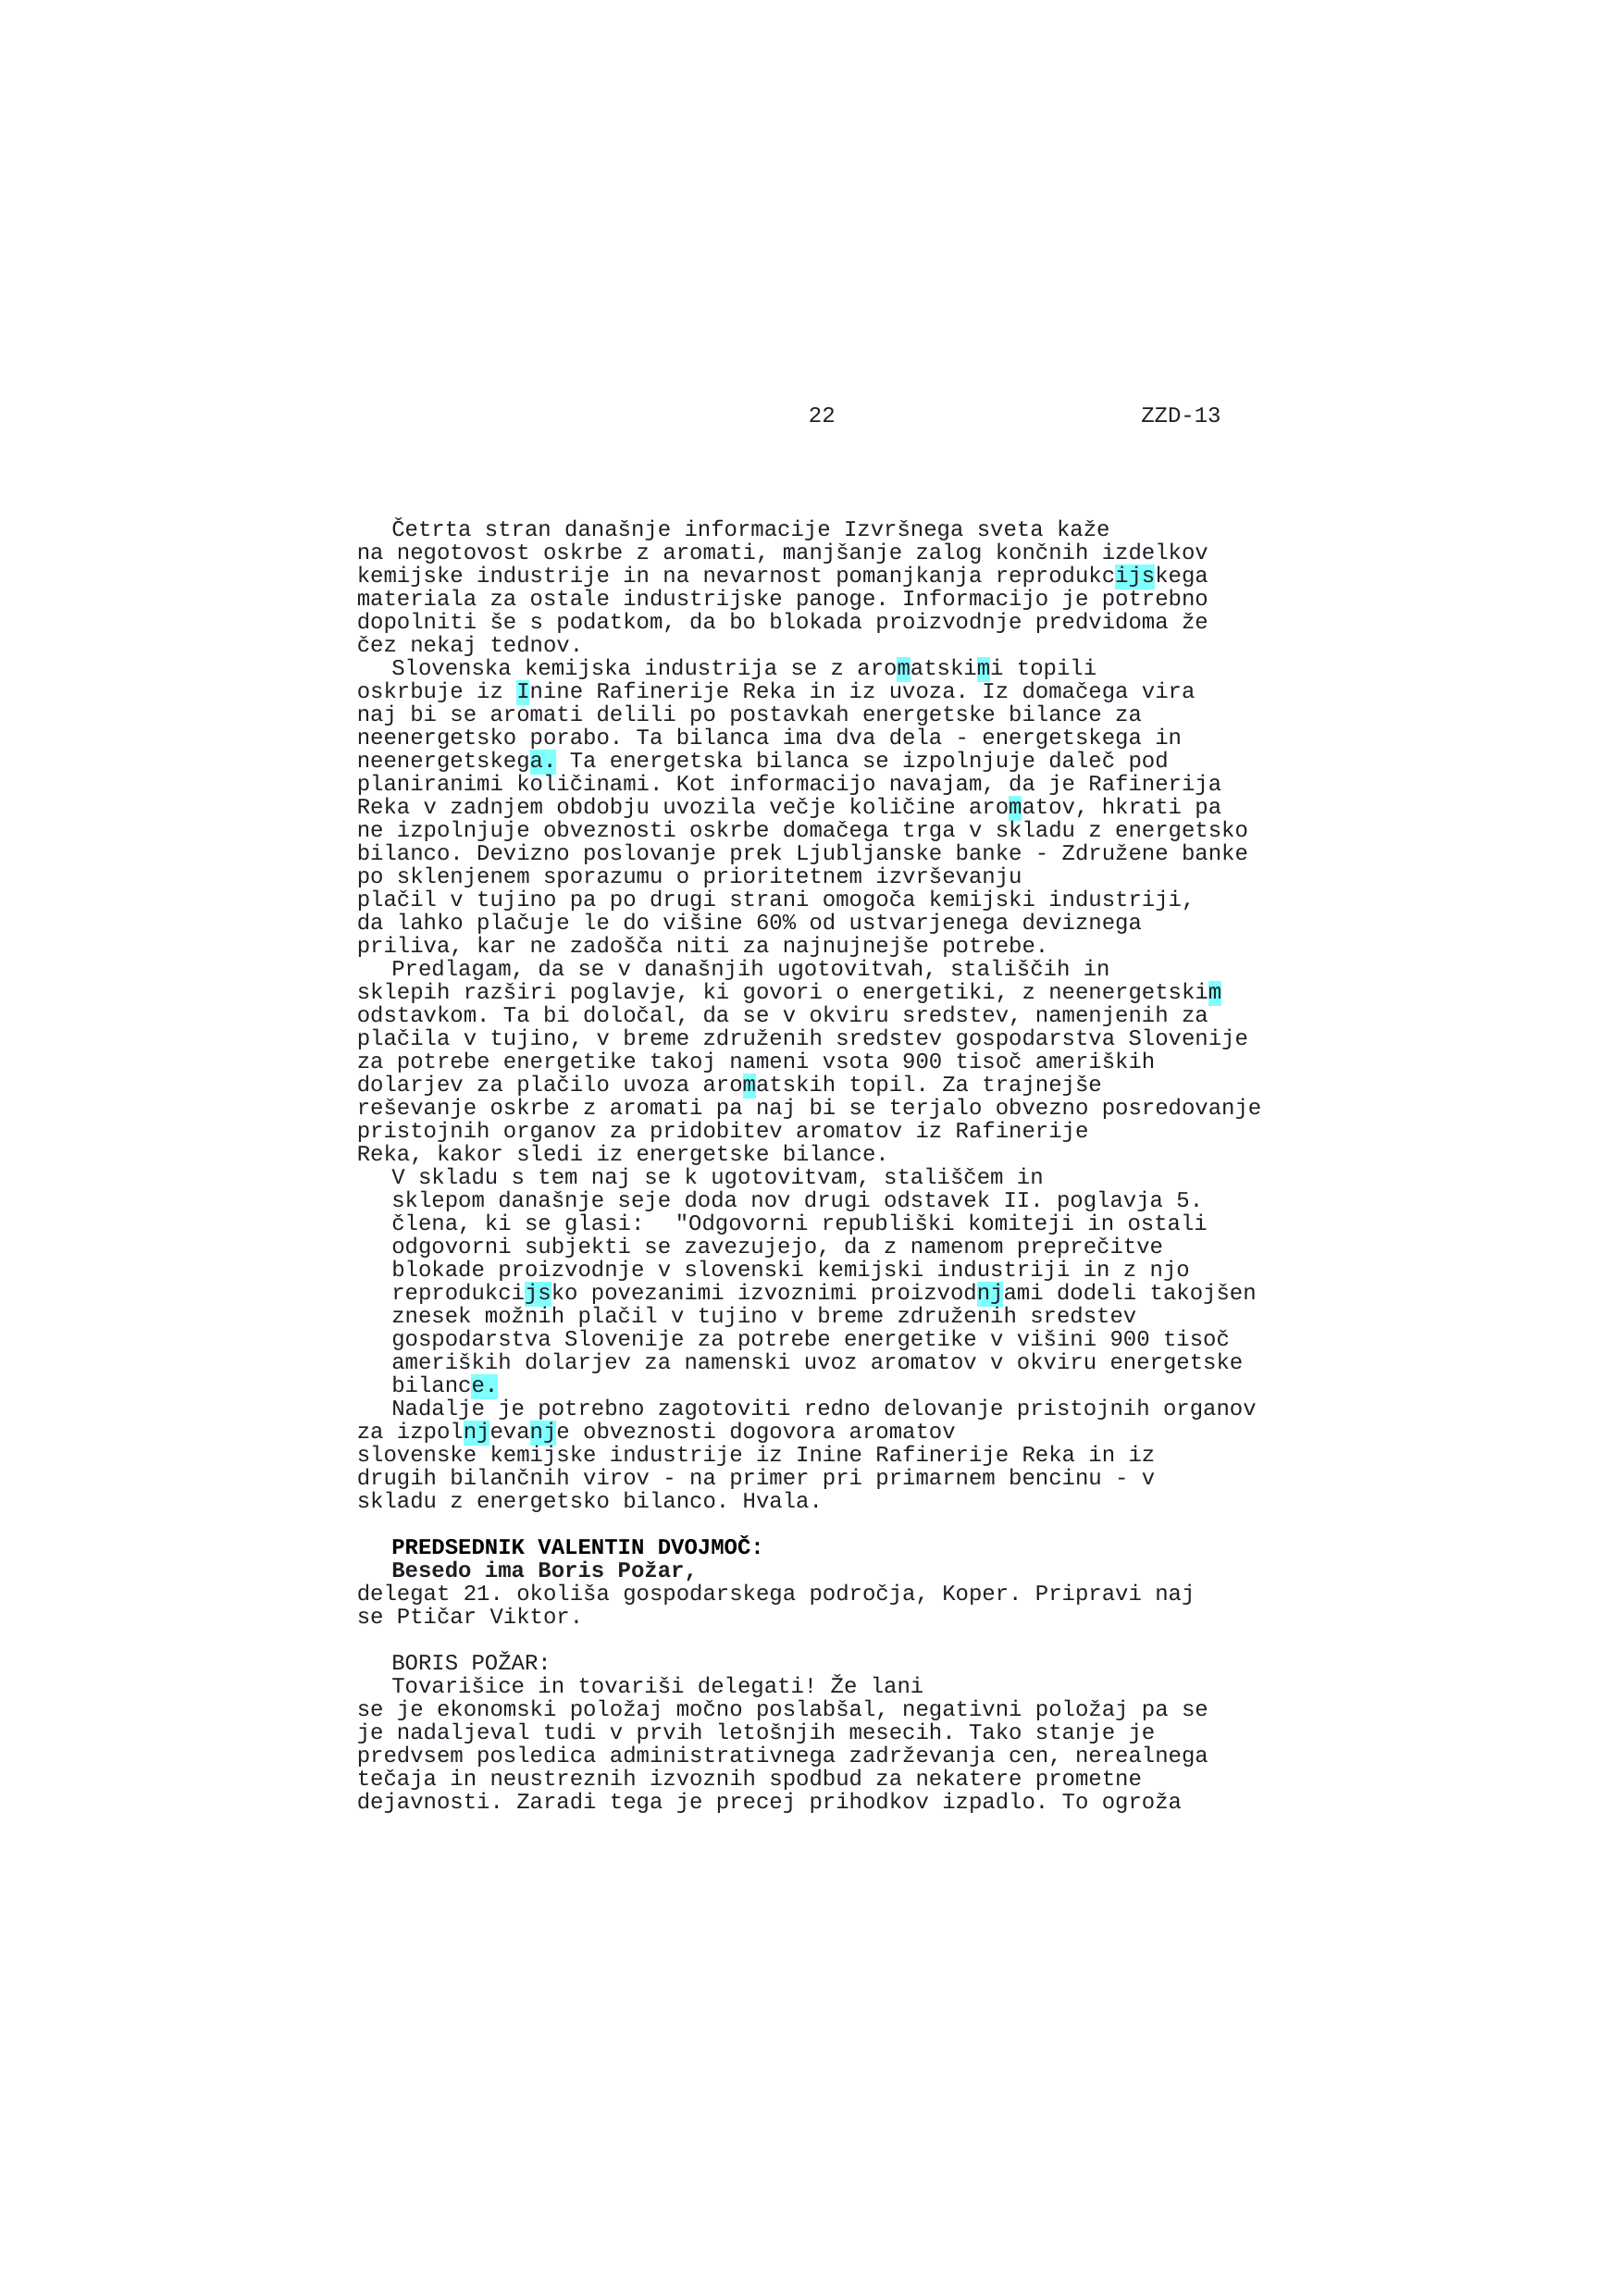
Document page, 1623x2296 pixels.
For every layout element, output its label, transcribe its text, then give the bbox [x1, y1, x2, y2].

text PREDSEDNIK VALENTIN DVOJMOČ: [357, 1535, 1267, 1558]
text BORIS POŽAR: [357, 1651, 1267, 1674]
text Besedo ima Boris Požar, delegat 21. okoliša gospodarskega področja, Koper. Pripravi naj se Ptičar Viktor. [357, 1558, 1267, 1628]
text Predlagam, da se v današnjih ugotovitvah, stališčih in sklepih razširi poglavje, ki govori o energetiki, z neenergetskim odstavkom. Ta bi določal, da se v okviru sredstev, namenjenih za plačila v tujino, v breme združenih sredstev gospodarstva Slovenije za potrebe energetike takoj nameni vsota 900 tisoč ameriških dolarjev za plačilo uvoza aromatskih topil. Za trajnejše reševanje oskrbe z aromati pa naj bi se terjalo obvezno posredovanje pristojnih organov za pridobitev aromatov iz Rafinerije Reka, kakor sledi iz energetske bilance. [357, 957, 1267, 1165]
text Nadalje je potrebno zagotoviti redno delovanje pristojnih organov za izpolnjevanje obveznosti dogovora aromatov slovenske kemijske industrije iz Inine Rafinerije Reka in iz drugih bilančnih virov - na primer pri primarnem bencinu - v skladu z energetsko bilanco. Hvala. [357, 1396, 1267, 1512]
text V skladu s tem naj se k ugotovitvam, stališčem in sklepom današnje seje doda nov drugi odstavek II. poglavja 5. člena, ki se glasi: "Odgovorni republiški komiteji in ostali odgovorni subjekti se zavezujejo, da z namenom preprečitve blokade proizvodnje v slovenski kemijski industriji in z njo reprodukcijsko povezanimi izvoznimi proizvodnjami dodeli takojšen znesek možnih plačil v tujino v breme združenih sredstev gospodarstva Slovenije za potrebe energetike v višini 900 tisoč ameriških dolarjev za namenski uvoz aromatov v okviru energetske bilance. [391, 1165, 1267, 1396]
text Slovenska kemijska industrija se z aromatskimi topili oskrbuje iz Inine Rafinerije Reka in iz uvoza. Iz domačega vira naj bi se aromati delili po postavkah energetske bilance za neenergetsko porabo. Ta bilanca ima dva dela - energetskega in neenergetskega. Ta energetska bilanca se izpolnjuje daleč pod planiranimi količinami. Kot informacijo navajam, da je Rafinerija Reka v zadnjem obdobju uvozila večje količine aromatov, hkrati pa ne izpolnjuje obveznosti oskrbe domačega trga v skladu z energetsko bilanco. Devizno poslovanje prek Ljubljanske banke - Združene banke po sklenjenem sporazumu o prioritetnem izvrševanju plačil v tujino pa po drugi strani omogoča kemijski industriji, da lahko plačuje le do višine 60% od ustvarjenega deviznega priliva, kar ne zadošča niti za najnujnejše potrebe. [357, 656, 1267, 957]
text Četrta stran današnje informacije Izvršnega sveta kaže na negotovost oskrbe z aromati, manjšanje zalog končnih izdelkov kemijske industrije in na nevarnost pomanjkanja reprodukcijskega materiala za ostale industrijske panoge. Informacijo je potrebno dopolniti še s podatkom, da bo blokada proizvodnje predvidoma že čez nekaj tednov. [357, 517, 1267, 656]
